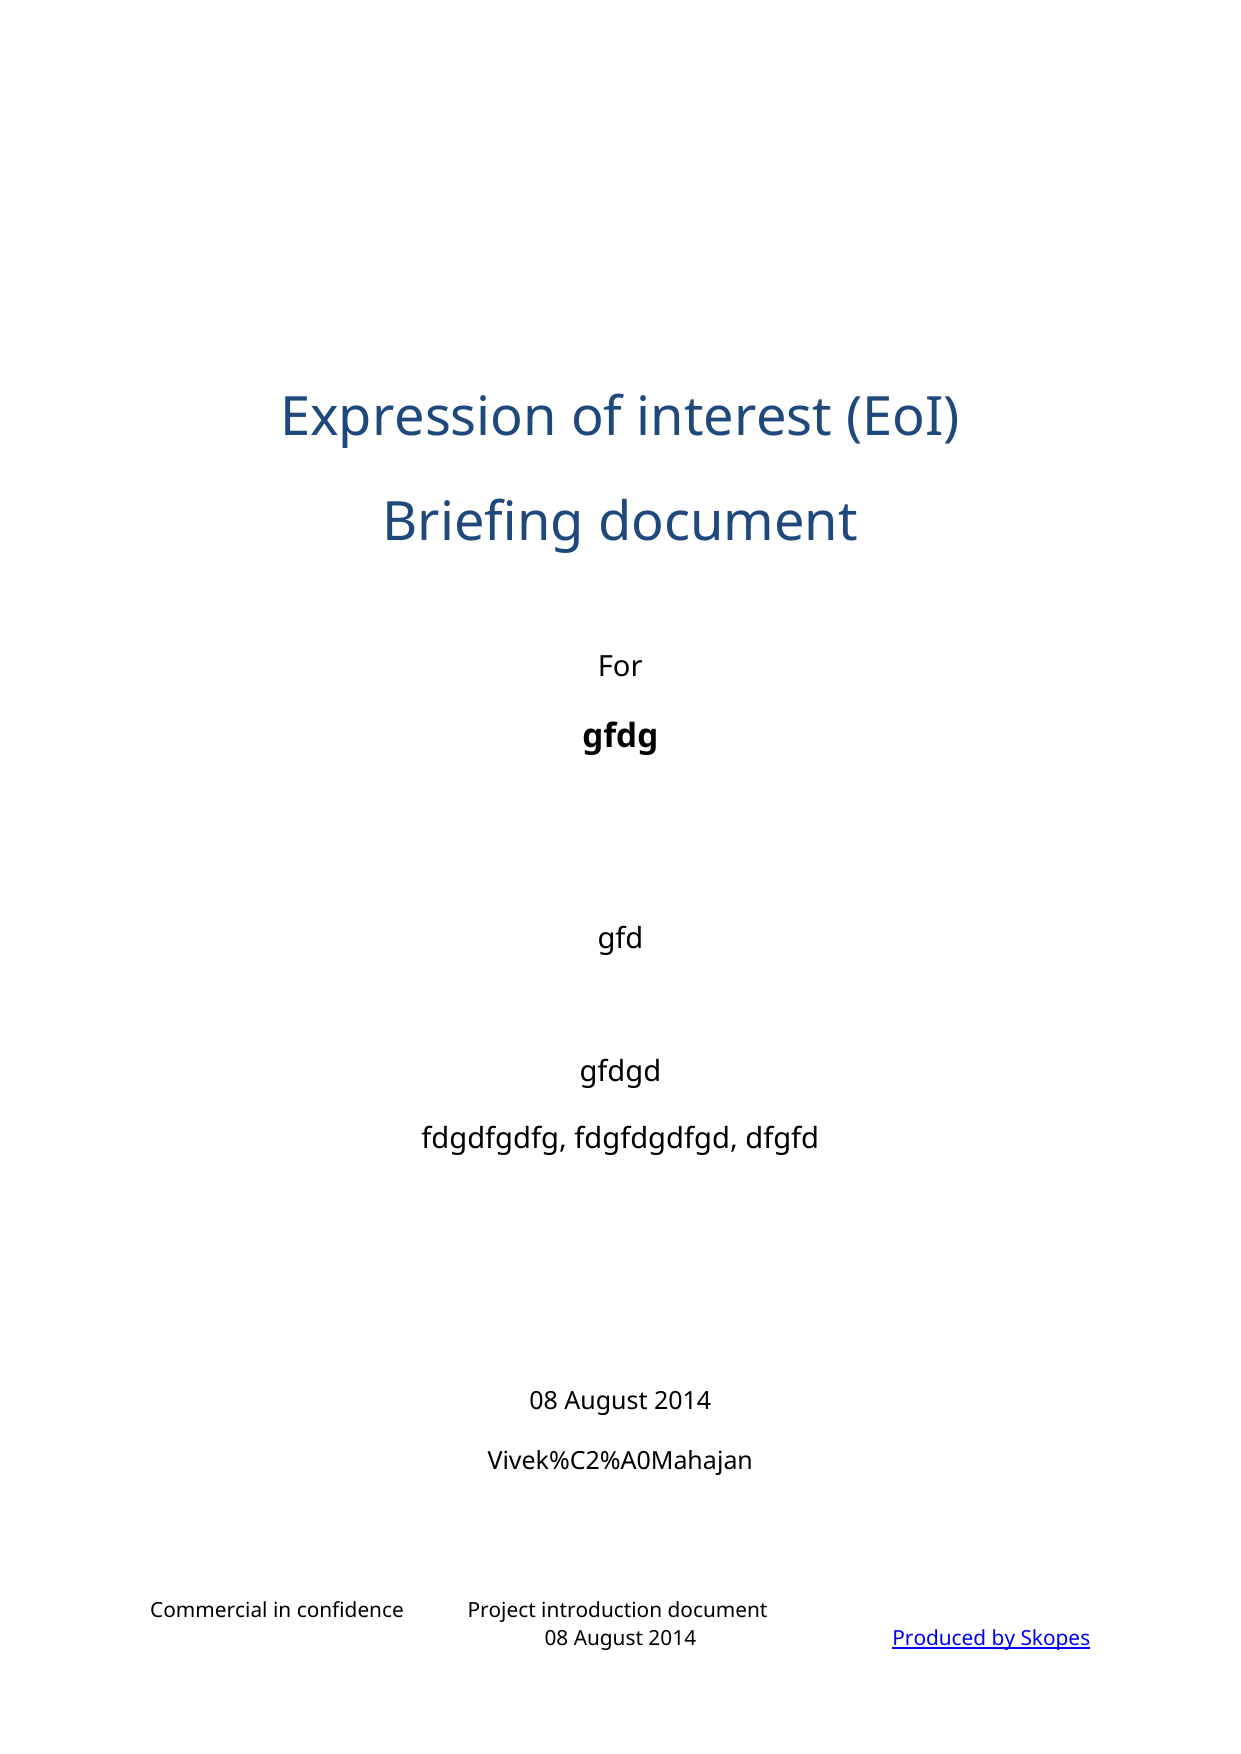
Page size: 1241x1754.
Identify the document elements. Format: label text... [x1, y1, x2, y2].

text 08 August 2014 [150, 1383, 1090, 1417]
text gfdgd [150, 1050, 1090, 1090]
text gfd [150, 917, 1090, 957]
text fdgdfgdfg, fdgfdgdfgd, dfgfd [150, 1117, 1090, 1157]
text Vivek%C2%A0Mahajan [150, 1443, 1090, 1477]
text For [150, 645, 1090, 685]
text Briefing document [150, 483, 1090, 556]
text Expression of interest (EoI) [150, 377, 1090, 451]
text gfdg [150, 712, 1090, 757]
